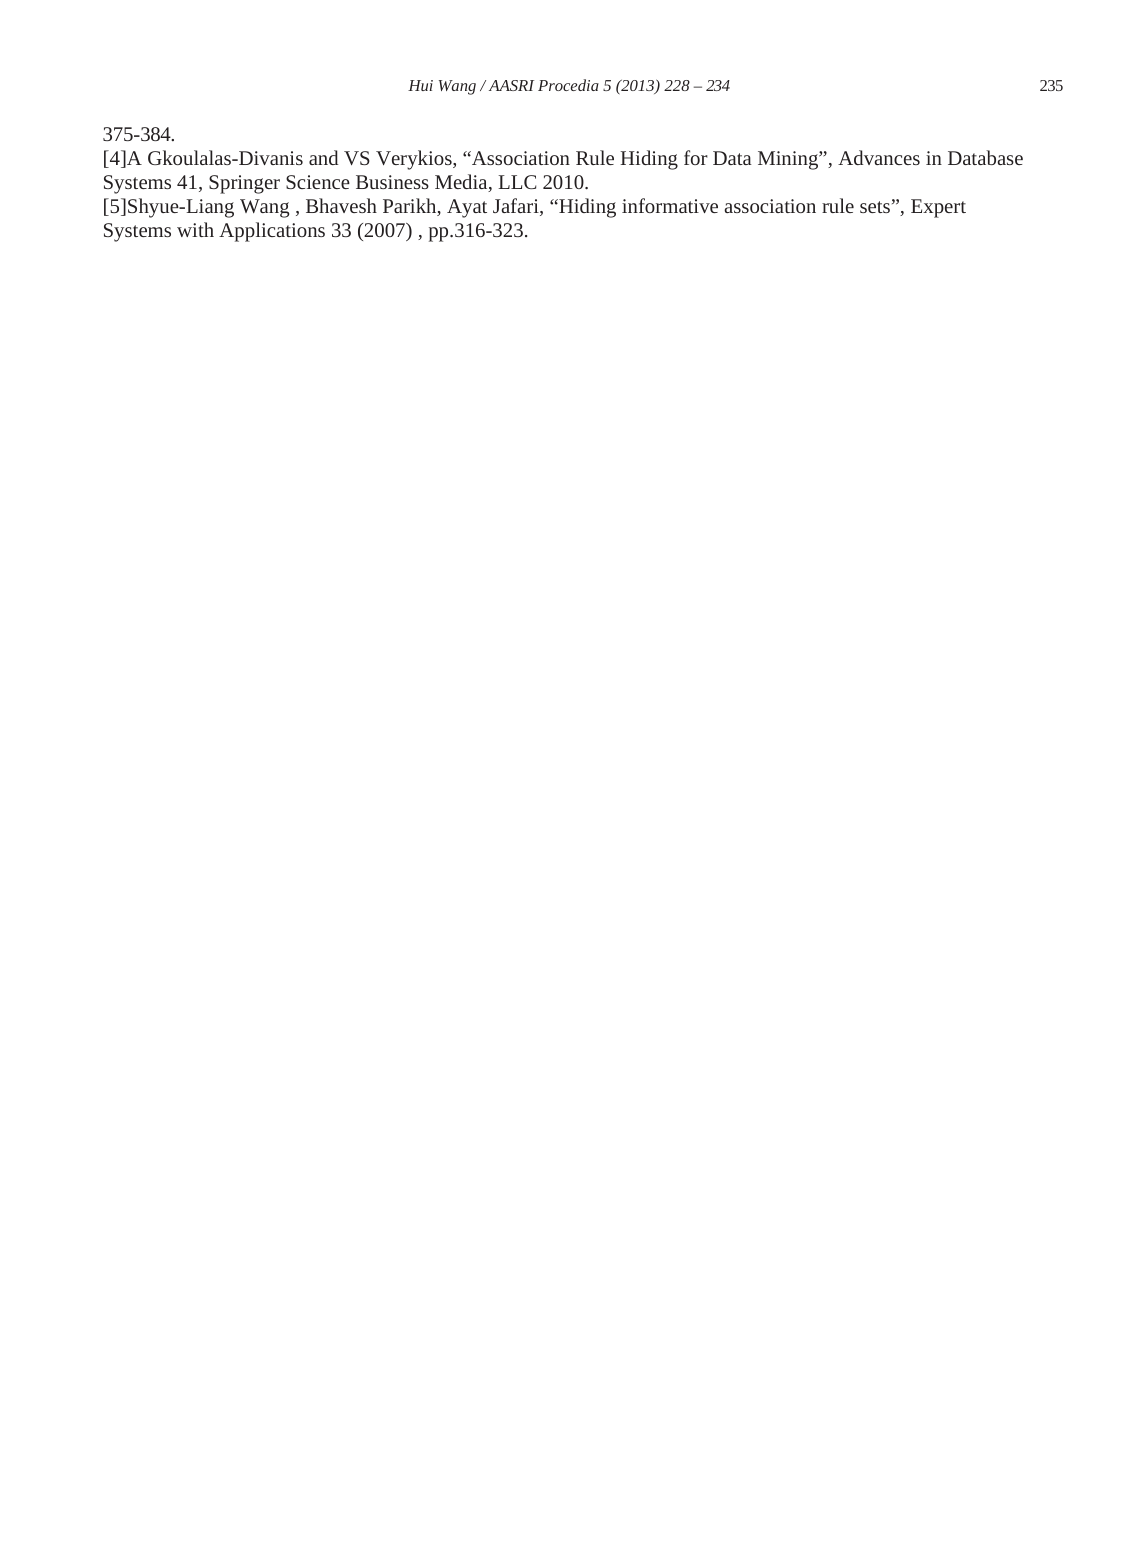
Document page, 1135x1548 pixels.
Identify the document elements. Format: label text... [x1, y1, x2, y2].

text [4]A Gkoulalas-Divanis and VS Verykios, “Association Rule Hiding for Data Mining”, Advances in Database Systems 41, Springer Science Business Media, LLC 2010. [102, 146, 1072, 194]
text 375-384. [102, 122, 1072, 146]
text [5]Shyue-Liang Wang , Bhavesh Parikh, Ayat Jafari, “Hiding informative association rule sets”, Expert Systems with Applications 33 (2007) , pp.316-323. [102, 194, 1025, 242]
